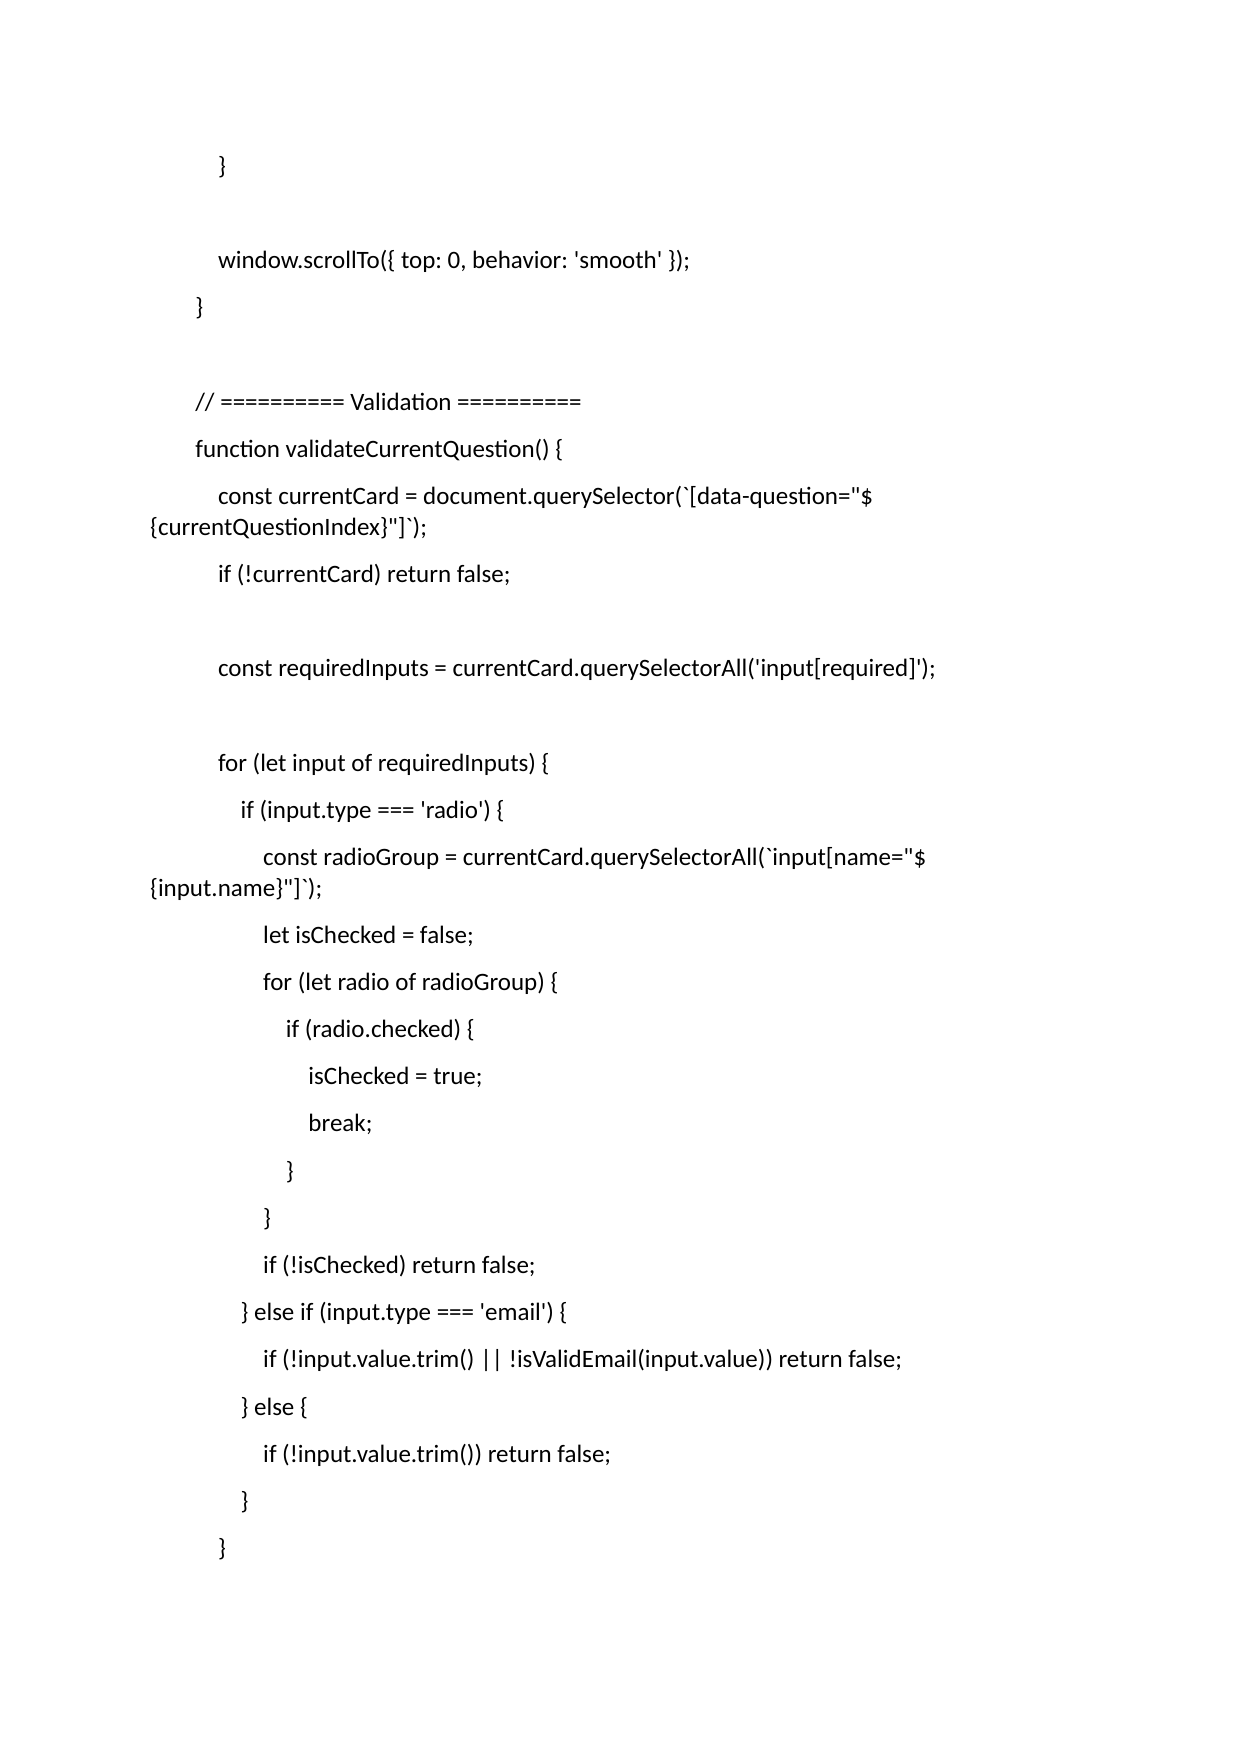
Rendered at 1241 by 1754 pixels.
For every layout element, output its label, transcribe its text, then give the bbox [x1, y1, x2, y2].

text // ========== Validation ========== [150, 386, 1090, 416]
text for (let input of requiredInputs) { [150, 747, 1090, 777]
text } [150, 1202, 1090, 1232]
text } else if (input.type === 'email') { [150, 1296, 1090, 1327]
text } [150, 150, 1090, 181]
text function validateCurrentQuestion() { [150, 433, 1090, 464]
text } [150, 1532, 1090, 1563]
text let isChecked = false; [150, 919, 1090, 949]
text for (let radio of radioGroup) { [150, 966, 1090, 997]
text const requiredInputs = currentCard.querySelectorAll('input[required]'); [150, 652, 1090, 683]
text if (!isChecked) return false; [150, 1249, 1090, 1280]
text const currentCard = document.querySelector(`[data-question="${currentQuestionIndex}"]`); [150, 480, 1090, 541]
text const radioGroup = currentCard.querySelectorAll(`input[name="${input.name}"]`); [150, 841, 1090, 902]
text isChecked = true; [150, 1060, 1090, 1091]
text } [150, 1155, 1090, 1185]
text } else { [150, 1391, 1090, 1421]
text if (!input.value.trim() || !isValidEmail(input.value)) return false; [150, 1343, 1090, 1374]
text if (radio.checked) { [150, 1013, 1090, 1044]
text } [150, 292, 1090, 322]
text if (!currentCard) return false; [150, 558, 1090, 588]
text if (!input.value.trim()) return false; [150, 1438, 1090, 1468]
text } [150, 1485, 1090, 1516]
text window.scrollTo({ top: 0, behavior: 'smooth' }); [150, 244, 1090, 275]
text if (input.type === 'radio') { [150, 794, 1090, 824]
text break; [150, 1108, 1090, 1138]
